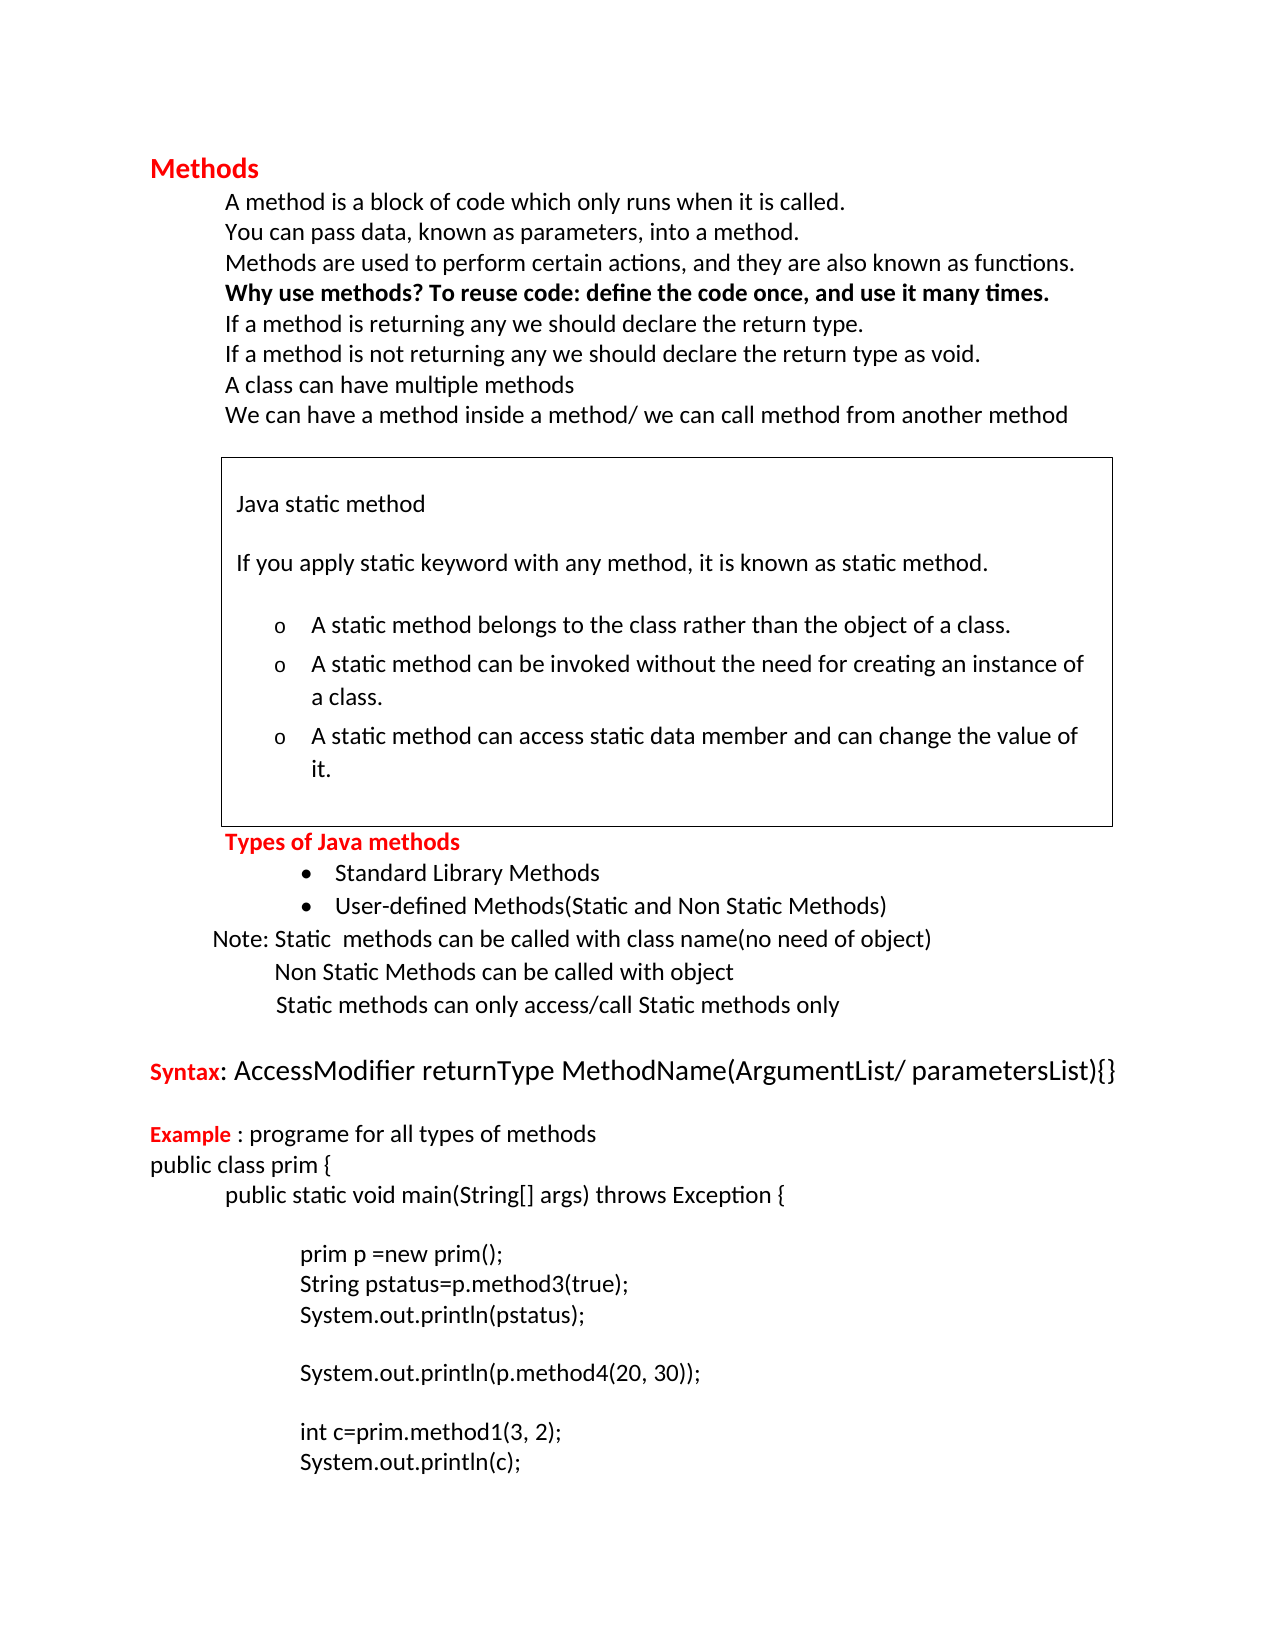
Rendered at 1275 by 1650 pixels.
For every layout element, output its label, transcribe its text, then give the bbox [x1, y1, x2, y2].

text int c=prim.method1(3, 2); [150, 1416, 1125, 1447]
text We can have a method inside a method/ we can call method from another method [225, 399, 1125, 430]
text If a method is not returning any we should declare the return type as void. [225, 338, 1125, 369]
text Syntax: AccessModifier returnType MethodName(ArgumentList/ parametersList){} [150, 1052, 1275, 1088]
text A class can have multiple methods [225, 369, 1125, 399]
text Methods [150, 150, 1275, 186]
text A method is a block of code which only runs when it is called. [225, 186, 1125, 216]
text String pstatus=p.method3(true); [150, 1268, 1125, 1299]
text • Standard Library Methods [300, 857, 1125, 888]
text Non Static Methods can be called with object [150, 956, 1125, 986]
text System.out.println(pstatus); [150, 1299, 1125, 1329]
text public static void main(String[] args) throws Exception { [150, 1179, 1125, 1210]
text System.out.println(c); [150, 1447, 1125, 1477]
text Methods are used to perform certain actions, and they are also known as functions. [225, 247, 1125, 277]
text Note: Static methods can be called with class name(no need of object) [150, 923, 1125, 953]
text System.out.println(p.method4(20, 30)); [150, 1357, 1125, 1388]
text Types of Java methods [206, 827, 1125, 857]
text Static methods can only access/call Static methods only [150, 989, 1125, 1019]
text If a method is returning any we should declare the return type. [225, 308, 1125, 338]
text prim p =new prim(); [150, 1238, 1125, 1268]
text public class prim { [150, 1149, 1125, 1179]
text • User-defined Methods(Static and Non Static Methods) [300, 890, 1125, 921]
text You can pass data, known as parameters, into a method. [225, 216, 1125, 247]
text Example : programe for all types of methods [150, 1118, 1125, 1149]
text Why use methods? To reuse code: define the code once, and use it many times. [225, 277, 1125, 308]
